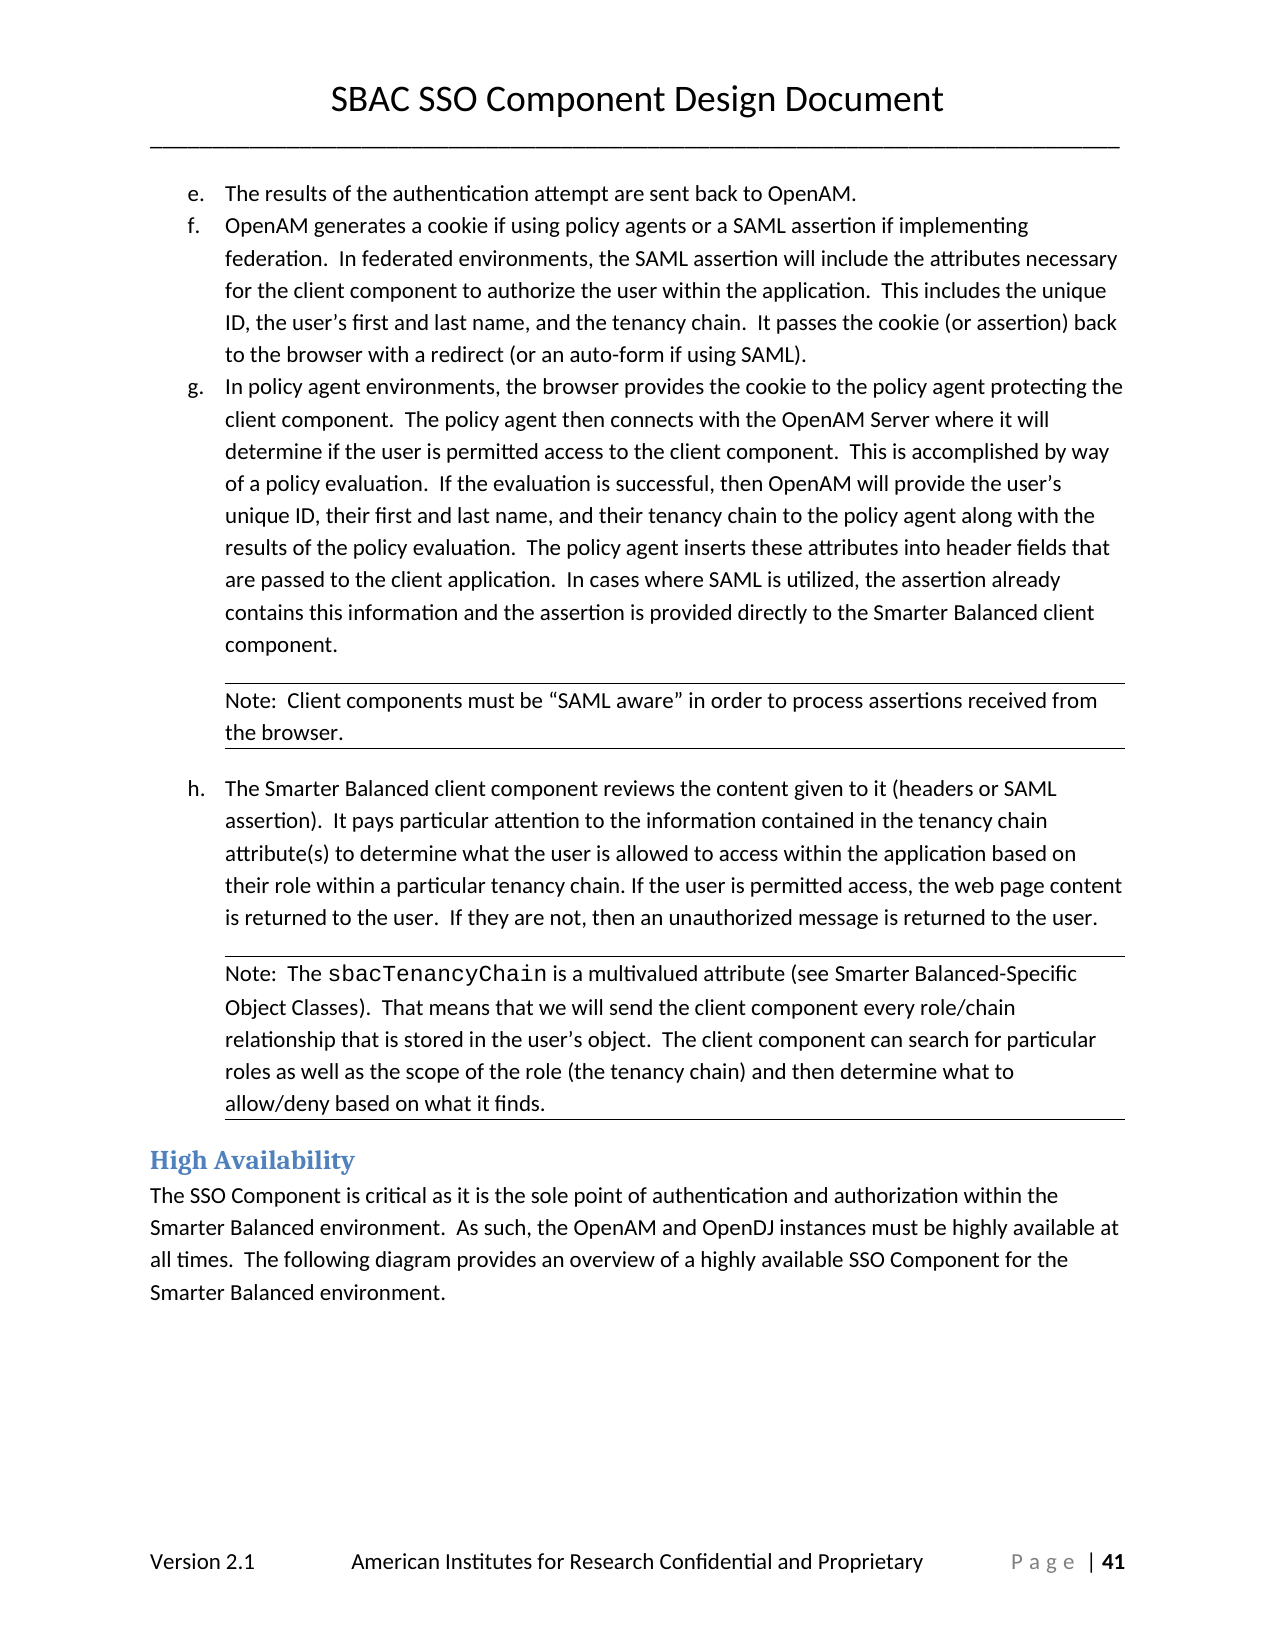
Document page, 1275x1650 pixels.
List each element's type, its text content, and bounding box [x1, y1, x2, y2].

text Note: Client components must be “SAML aware” in order to process assertions received from the browser. [225, 684, 1125, 748]
text The SSO Component is critical as it is the sole point of authentication and authorization within the Smarter Balanced environment. As such, the OpenAM and OpenDJ instances must be highly available at all times. The following diagram provides an overview of a highly available SSO Component for the Smarter Balanced environment. [150, 1181, 1125, 1306]
list OpenAM generates a cookie if using policy agents or a SAML assertion if implementing federation. In federated environments, the SAML assertion will include the attributes necessary for the client component to authorize the user within the application. This includes the unique ID, the user’s first and last name, and the tenancy chain. It passes the cookie (or assertion) back to the browser with a redirect (or an auto-form if using SAML). [187, 212, 1125, 368]
text Note: The sbacTenancyChain is a multivalued attribute (see Smarter Balanced-Specific Object Classes). That means that we will send the client component every role/chain relationship that is stored in the user’s object. The client component can search for particular roles as well as the scope of the role (the tenancy chain) and then determine what to allow/deny based on what it finds. [225, 957, 1125, 1119]
subtitle High Availability [150, 1145, 1125, 1177]
list The results of the authentication attempt are sent back to OpenAM. [187, 179, 1125, 207]
list The Smarter Balanced client component reviews the content given to it (headers or SAML assertion). It pays particular attention to the information contained in the tenancy chain attribute(s) to determine what the user is allowed to access within the application based on their role within a particular tenancy chain. If the user is permitted access, the web page content is returned to the user. If they are not, then an unauthorized message is returned to the user. [187, 774, 1125, 931]
list In policy agent environments, the browser provides the cookie to the policy agent protecting the client component. The policy agent then connects with the OpenAM Server where it will determine if the user is permitted access to the client component. This is accomplished by way of a policy evaluation. If the evaluation is successful, then OpenAM will provide the user’s unique ID, their first and last name, and their tenancy chain to the policy agent along with the results of the policy evaluation. The policy agent inserts these attributes into header fields that are passed to the client application. In cases where SAML is utilized, the assertion already contains this information and the assertion is provided directly to the Smarter Balanced client component. [187, 372, 1125, 658]
